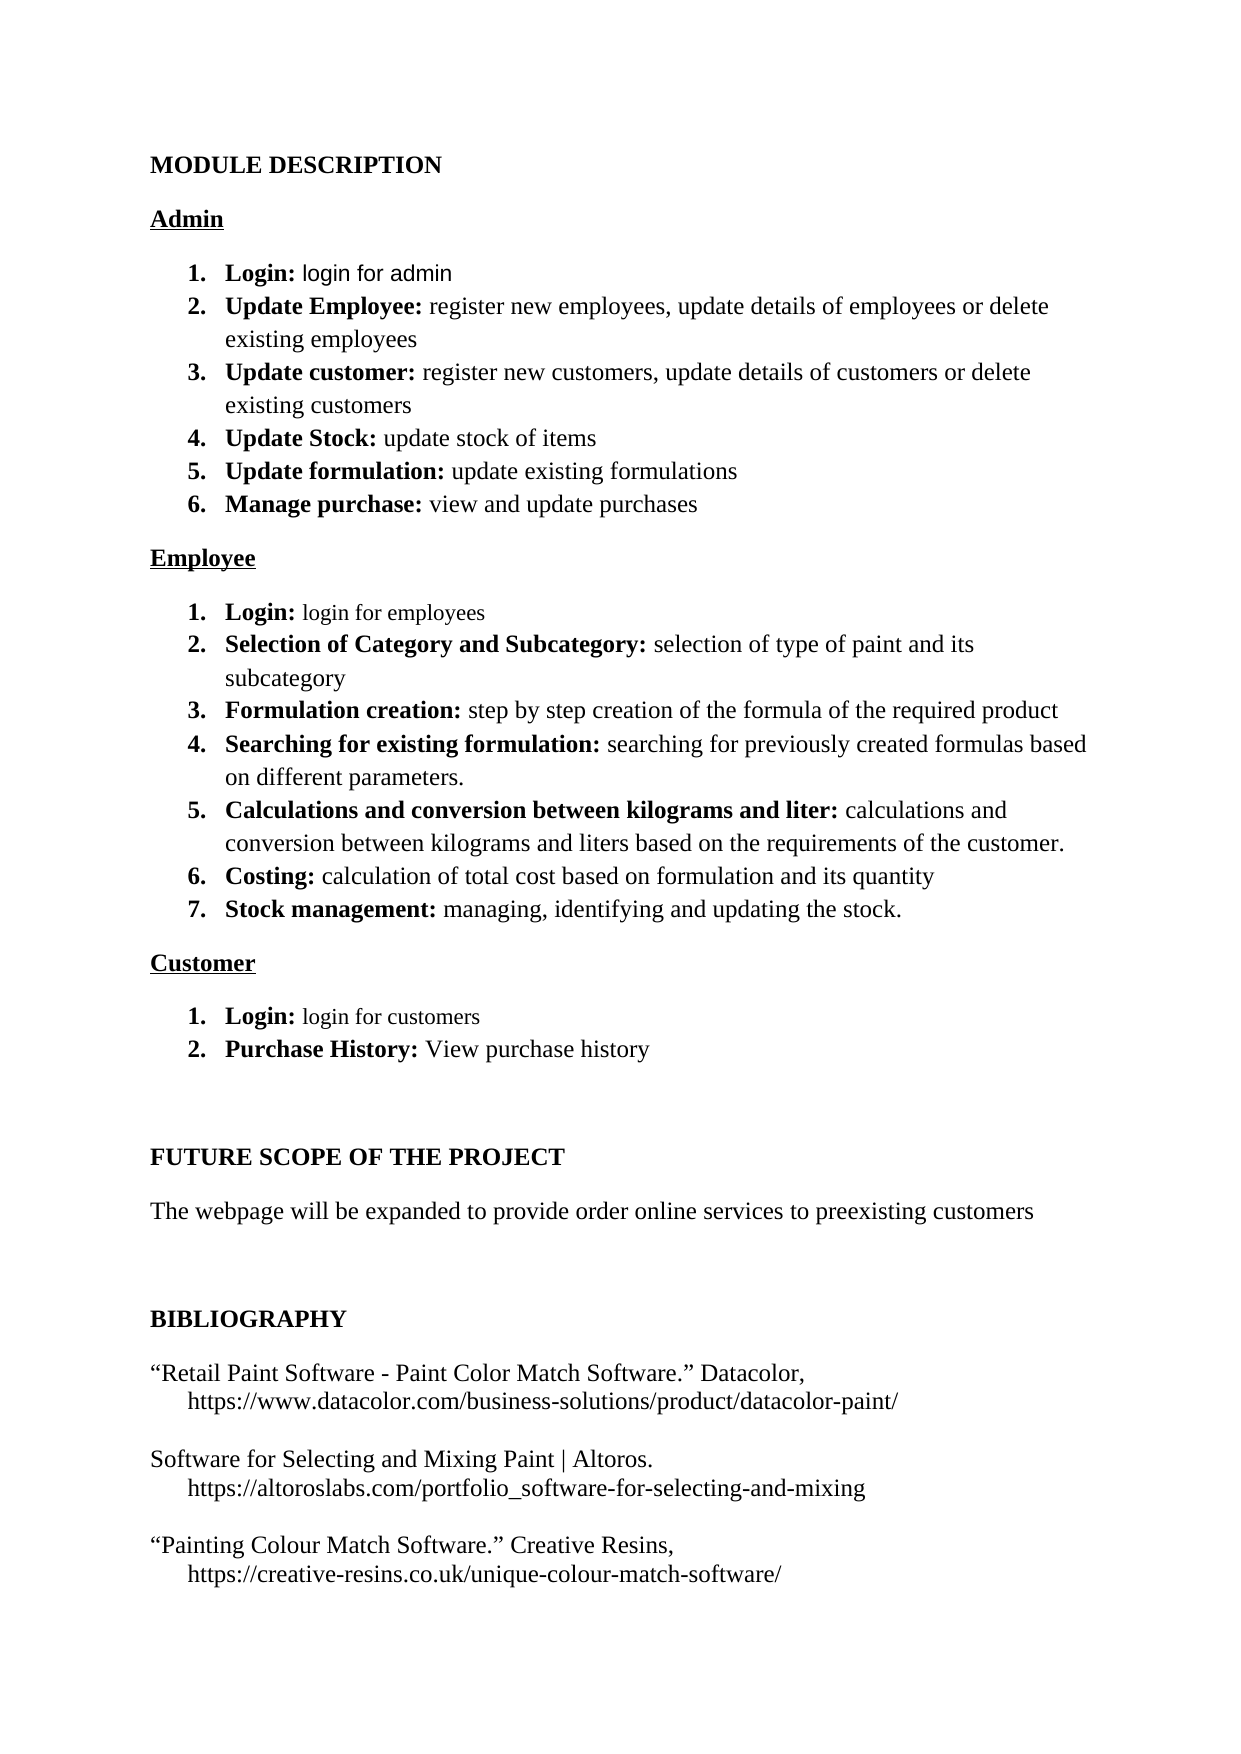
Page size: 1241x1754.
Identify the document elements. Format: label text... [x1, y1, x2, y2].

list Update Employee: register new employees, update details of employees or delete existing employees [187, 291, 1090, 352]
text The webpage will be expanded to provide order online services to preexisting customers [150, 1196, 1090, 1225]
list Login: login for customers [187, 1001, 1090, 1030]
list Searching for existing formulation: searching for previously created formulas based on different parameters. [187, 729, 1090, 790]
list Manage purchase: view and update purchases [187, 489, 1090, 518]
text Admin [150, 204, 1090, 233]
list Update formulation: update existing formulations [187, 456, 1090, 484]
list Update Stock: update stock of items [187, 423, 1090, 452]
text “Retail Paint Software - Paint Color Match Software.” Datacolor, [150, 1358, 1090, 1386]
text Software for Selecting and Mixing Paint | Altoros. [150, 1444, 1090, 1473]
text BIBLIOGRAPHY [150, 1304, 1090, 1332]
text FUTURE SCOPE OF THE PROJECT [150, 1142, 1090, 1171]
text MODULE DESCRIPTION [150, 150, 1090, 179]
text “Painting Colour Match Software.” Creative Resins, [150, 1530, 1090, 1559]
list Costing: calculation of total cost based on formulation and its quantity [187, 861, 1090, 889]
list Stock management: managing, identifying and updating the stock. [187, 894, 1090, 922]
text Employee [150, 543, 1090, 571]
list Calculations and conversion between kilograms and liter: calculations and conversion between kilograms and liters based on the requirements of the customer. [187, 795, 1090, 856]
list Login: login for employees [187, 597, 1090, 625]
text https://creative-resins.co.uk/unique-colour-match-software/ [150, 1559, 1090, 1588]
list Purchase History: View purchase history [187, 1034, 1090, 1063]
text https://altoroslabs.com/portfolio_software-for-selecting-and-mixing [150, 1473, 1090, 1501]
text Customer [150, 948, 1090, 976]
list Update customer: register new customers, update details of customers or delete existing customers [187, 357, 1090, 418]
list Login: login for admin [187, 258, 1090, 286]
list Selection of Category and Subcategory: selection of type of paint and its subcategory [187, 629, 1090, 691]
text https://www.datacolor.com/business-solutions/product/datacolor-paint/ [150, 1386, 1090, 1415]
list Formulation creation: step by step creation of the formula of the required product [187, 696, 1090, 724]
